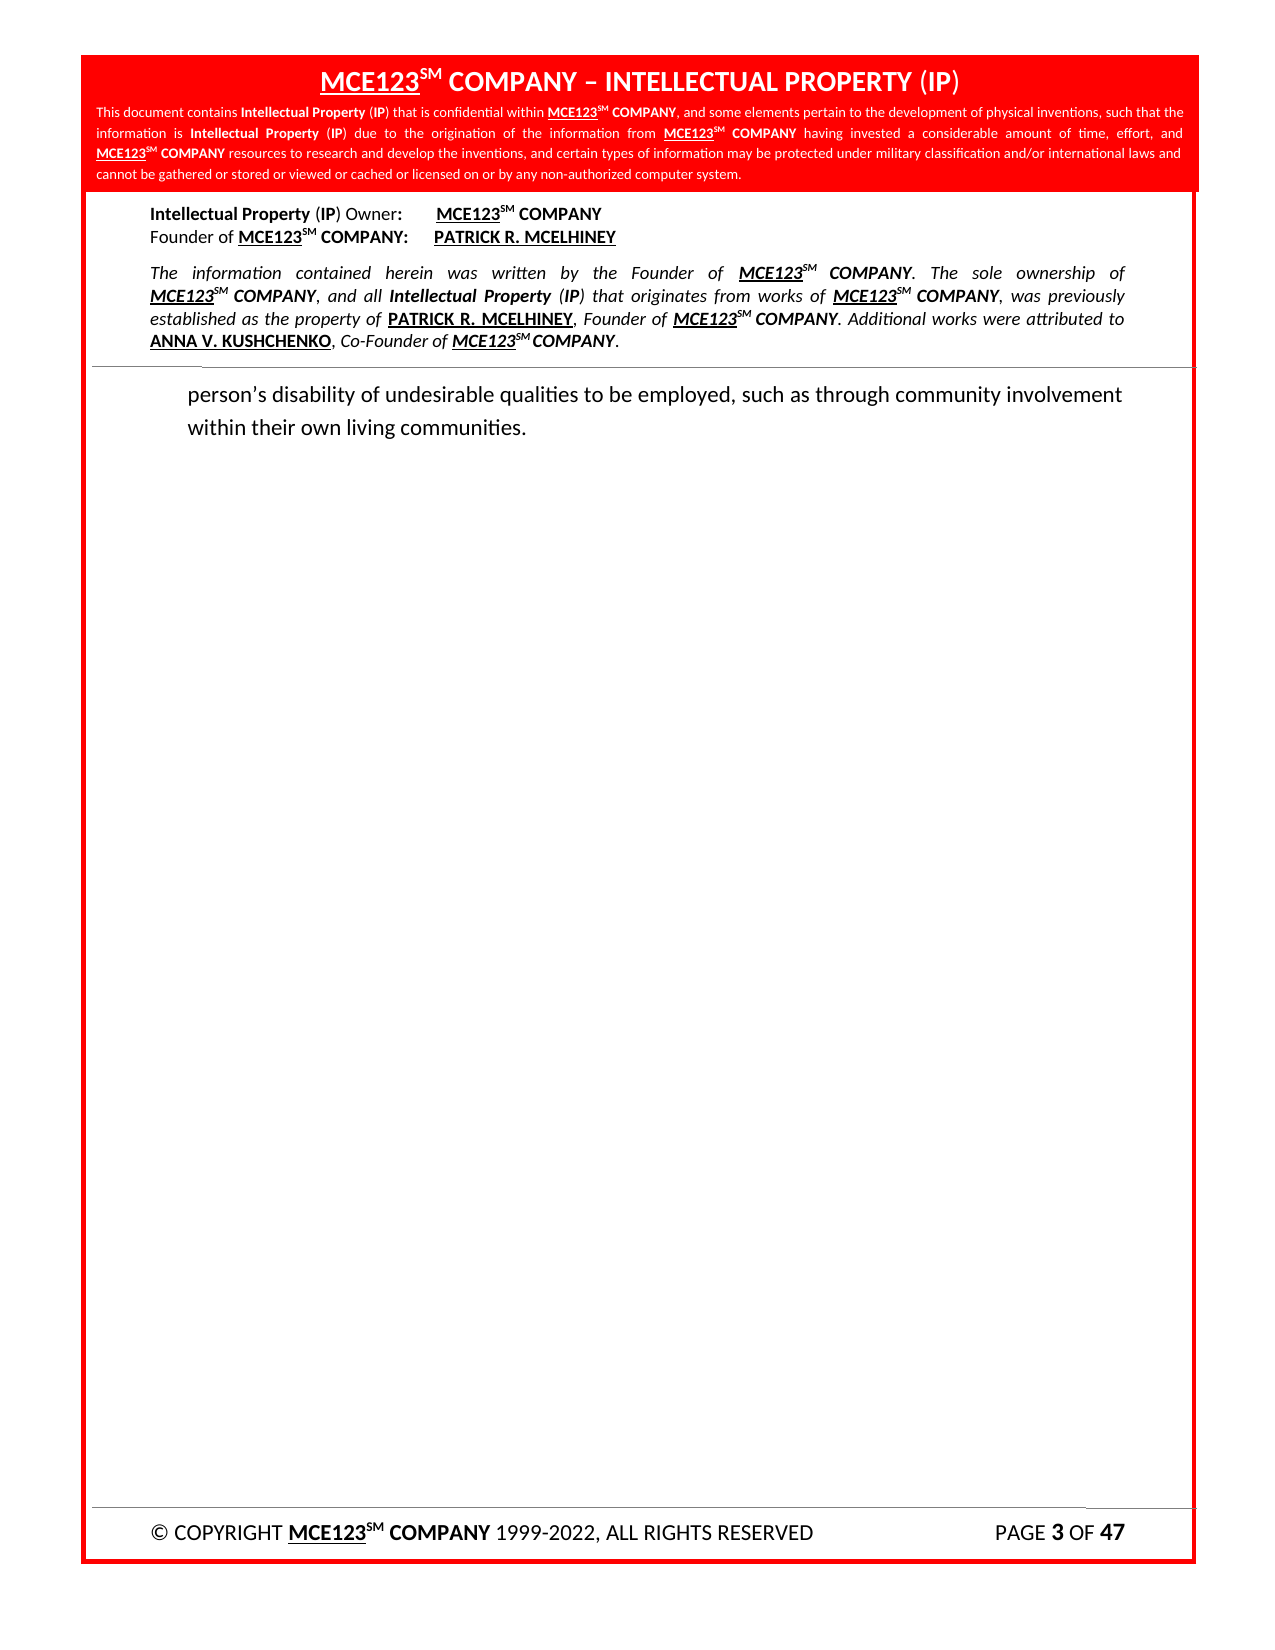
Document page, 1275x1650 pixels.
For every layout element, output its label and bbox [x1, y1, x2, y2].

text [150, 381, 1125, 441]
